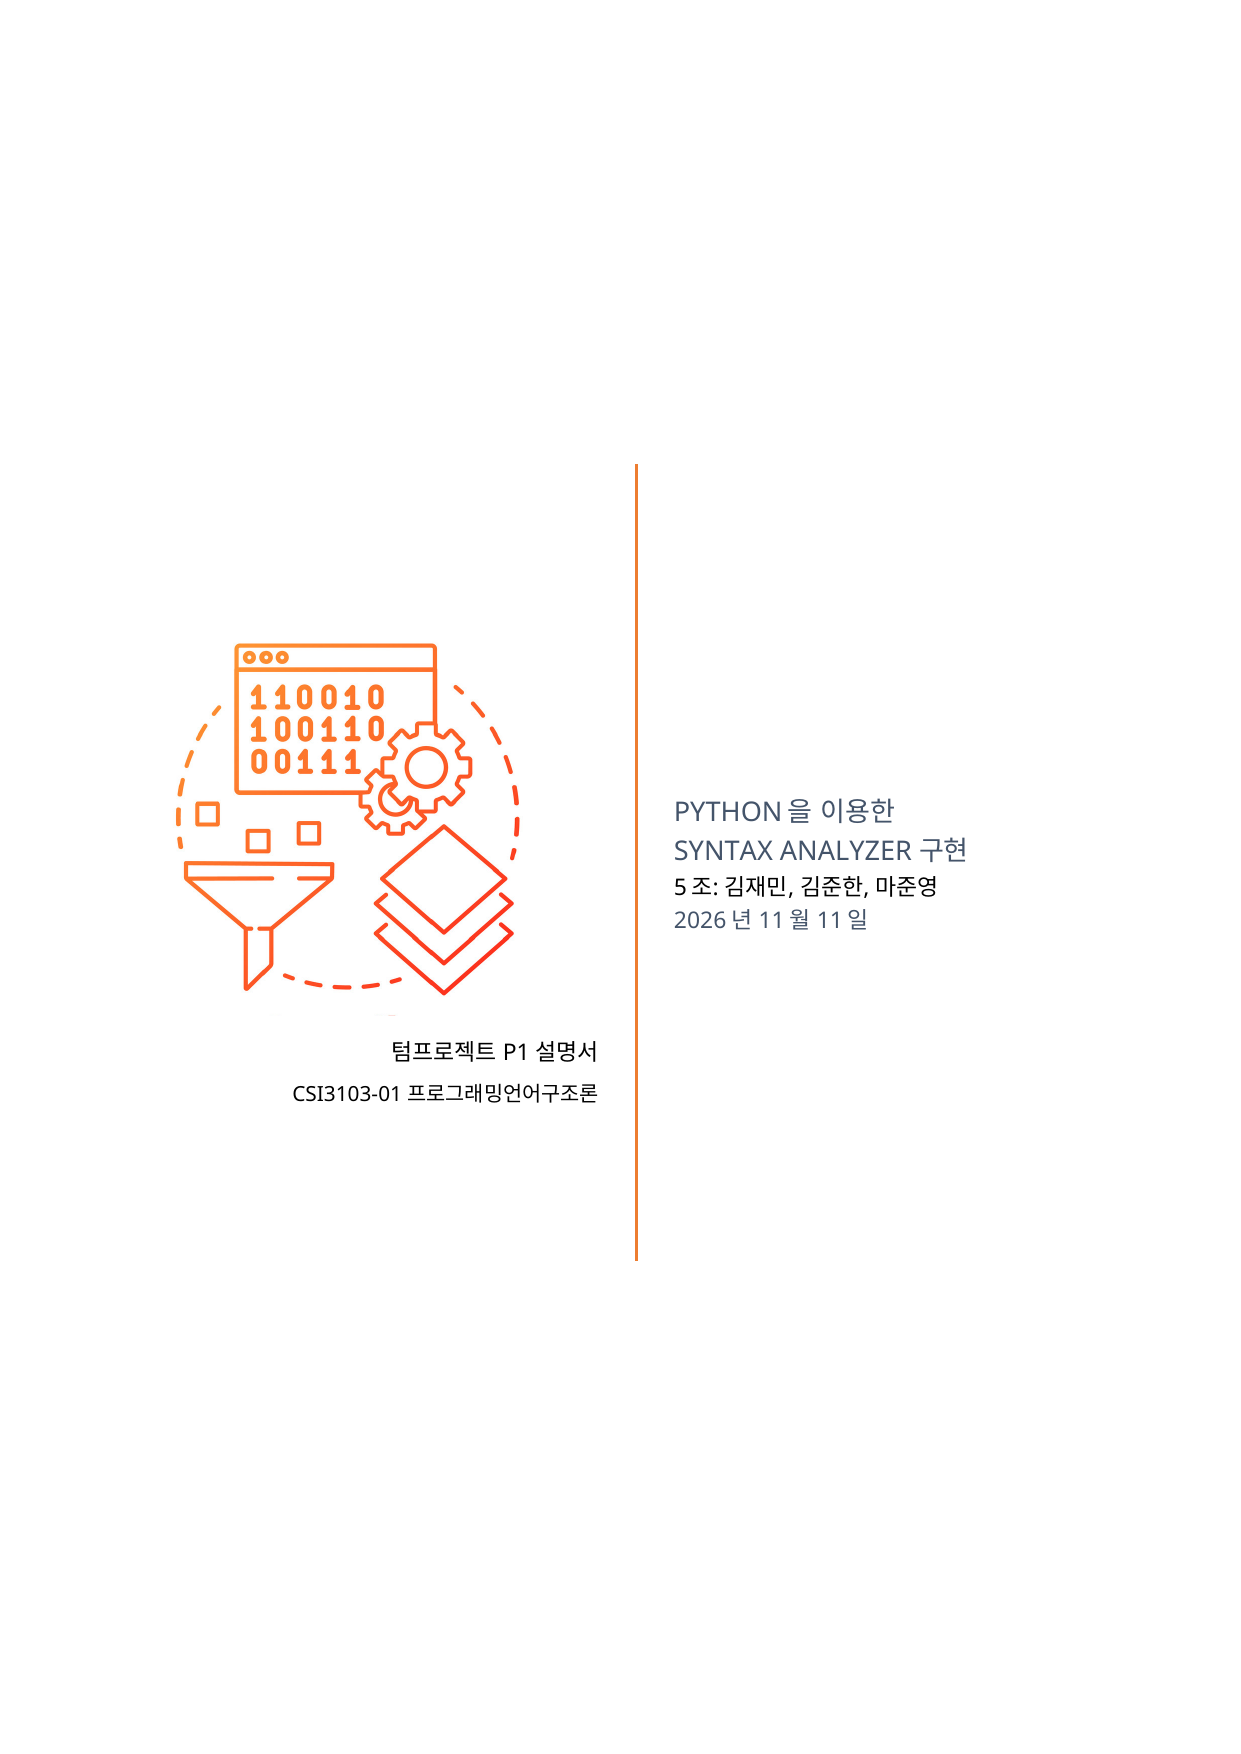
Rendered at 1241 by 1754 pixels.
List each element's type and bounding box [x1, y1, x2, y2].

picture [96, 599, 599, 1016]
